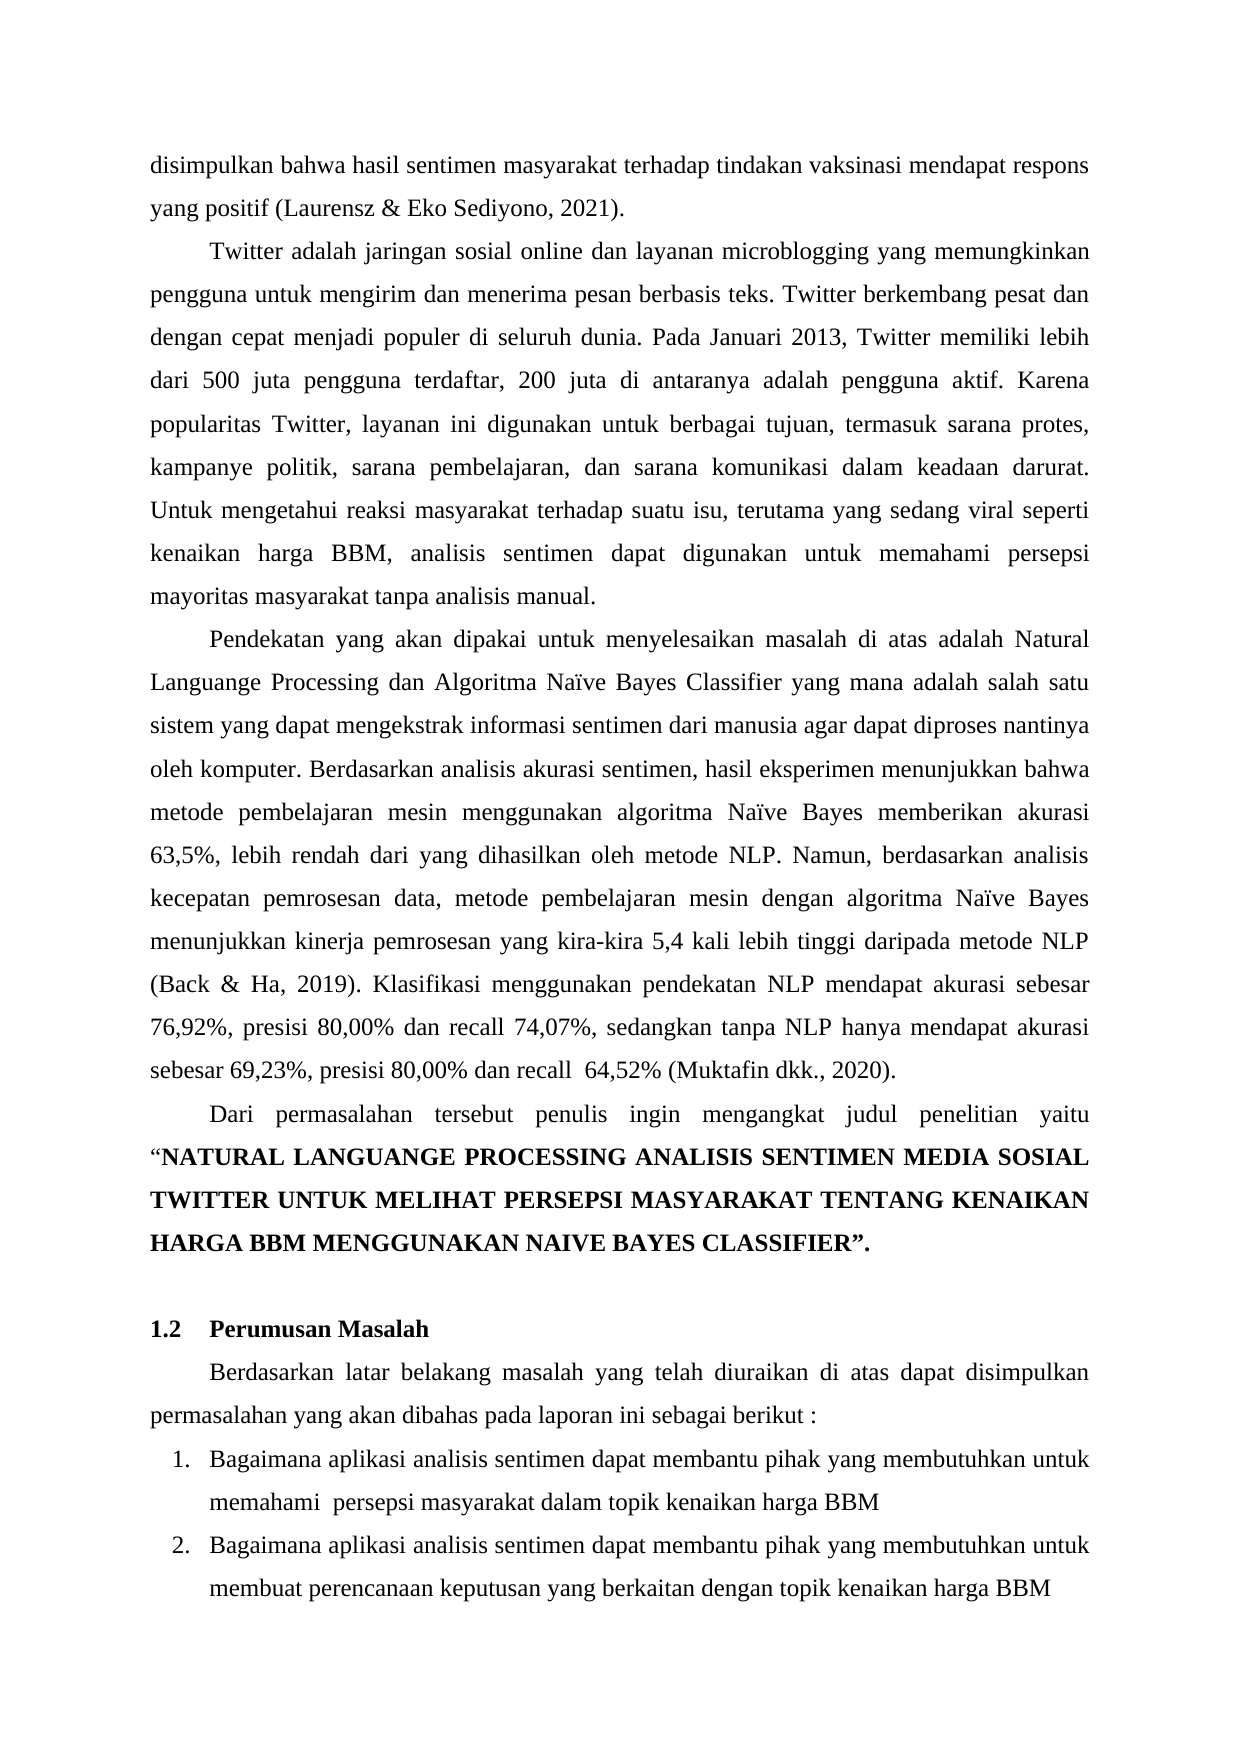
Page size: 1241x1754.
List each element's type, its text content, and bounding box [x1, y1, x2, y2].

list Bagaimana aplikasi analisis sentimen dapat membantu pihak yang membutuhkan untuk membuat perencanaan keputusan yang berkaitan dengan topik kenaikan harga BBM [172, 1530, 1090, 1602]
text Dari permasalahan tersebut penulis ingin mengangkat judul penelitian yaitu “NATURAL LANGUANGE PROCESSING ANALISIS SENTIMEN MEDIA SOSIAL TWITTER UNTUK MELIHAT PERSEPSI MASYARAKAT TENTANG KENAIKAN HARGA BBM MENGGUNAKAN NAIVE BAYES CLASSIFIER”. [150, 1099, 1090, 1257]
text Pendekatan yang akan dipakai untuk menyelesaikan masalah di atas adalah Natural Languange Processing dan Algoritma Naïve Bayes Classifier yang mana adalah salah satu sistem yang dapat mengekstrak informasi sentimen dari manusia agar dapat diproses nantinya oleh komputer. Berdasarkan analisis akurasi sentimen, hasil eksperimen menunjukkan bahwa metode pembelajaran mesin menggunakan algoritma Naïve Bayes memberikan akurasi 63,5%, lebih rendah dari yang dihasilkan oleh metode NLP. Namun, berdasarkan analisis kecepatan pemrosesan data, metode pembelajaran mesin dengan algoritma Naïve Bayes menunjukkan kinerja pemrosesan yang kira-kira 5,4 kali lebih tinggi daripada metode NLP . Klasifikasi menggunakan pendekatan NLP mendapat akurasi sebesar 76,92%, presisi 80,00% dan recall 74,07%, sedangkan tanpa NLP hanya mendapat akurasi sebesar 69,23%, presisi 80,00% dan recall 64,52% . [150, 624, 1090, 1084]
list Perumusan Masalah [150, 1314, 1090, 1343]
text Twitter adalah jaringan sosial online dan layanan microblogging yang memungkinkan pengguna untuk mengirim dan menerima pesan berbasis teks. Twitter berkembang pesat dan dengan cepat menjadi populer di seluruh dunia. Pada Januari 2013, Twitter memiliki lebih dari 500 juta pengguna terdaftar, 200 juta di antaranya adalah pengguna aktif. Karena popularitas Twitter, layanan ini digunakan untuk berbagai tujuan, termasuk sarana protes, kampanye politik, sarana pembelajaran, dan sarana komunikasi dalam keadaan darurat. Untuk mengetahui reaksi masyarakat terhadap suatu isu, terutama yang sedang viral seperti kenaikan harga BBM, analisis sentimen dapat digunakan untuk memahami persepsi mayoritas masyarakat tanpa analisis manual. [150, 236, 1090, 610]
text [150, 150, 1090, 222]
list Bagaimana aplikasi analisis sentimen dapat membantu pihak yang membutuhkan untuk memahami persepsi masyarakat dalam topik kenaikan harga BBM [172, 1444, 1090, 1516]
text Berdasarkan latar belakang masalah yang telah diuraikan di atas dapat disimpulkan permasalahan yang akan dibahas pada laporan ini sebagai berikut : [150, 1357, 1090, 1429]
